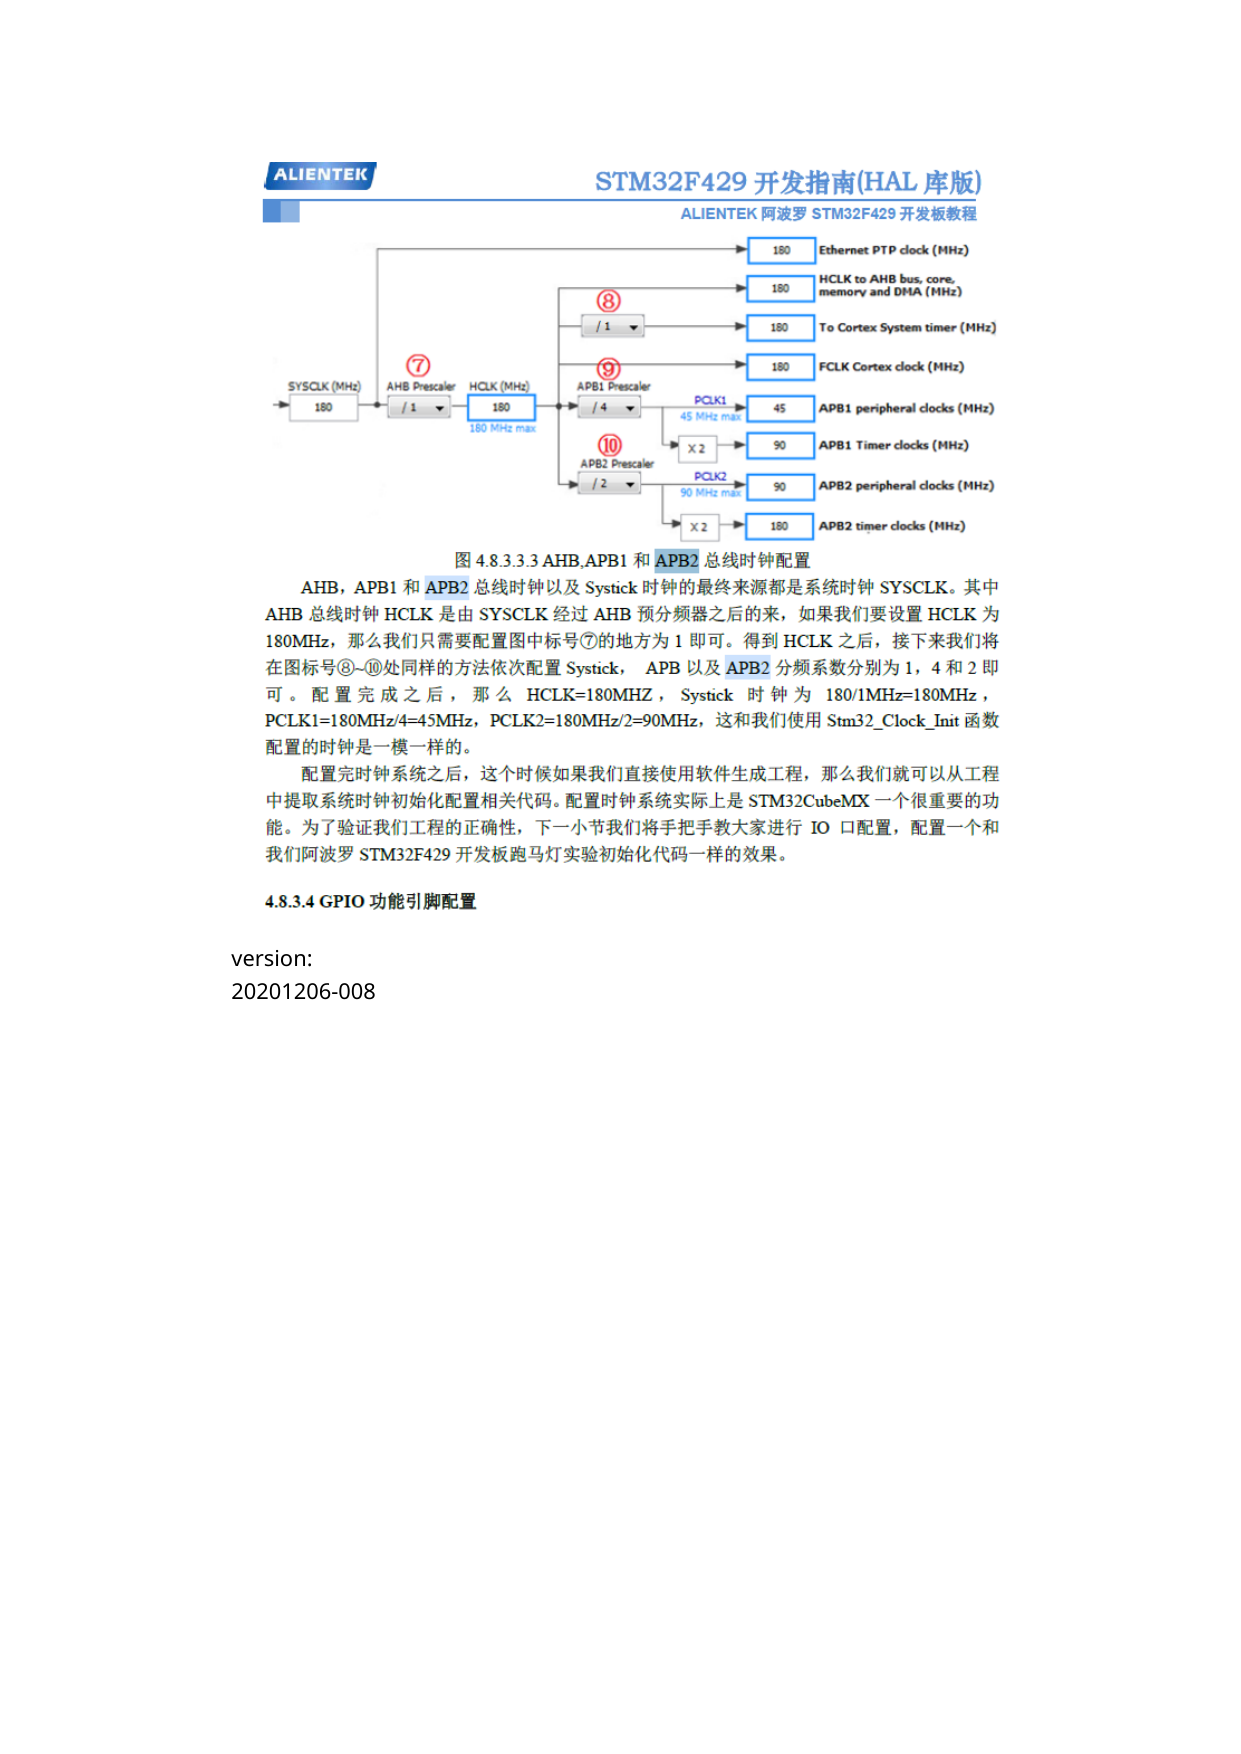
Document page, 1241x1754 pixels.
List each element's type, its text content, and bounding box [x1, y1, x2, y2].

text 20201206-008 [187, 974, 1053, 1007]
text version: [187, 942, 1053, 974]
picture [187, 162, 1053, 931]
